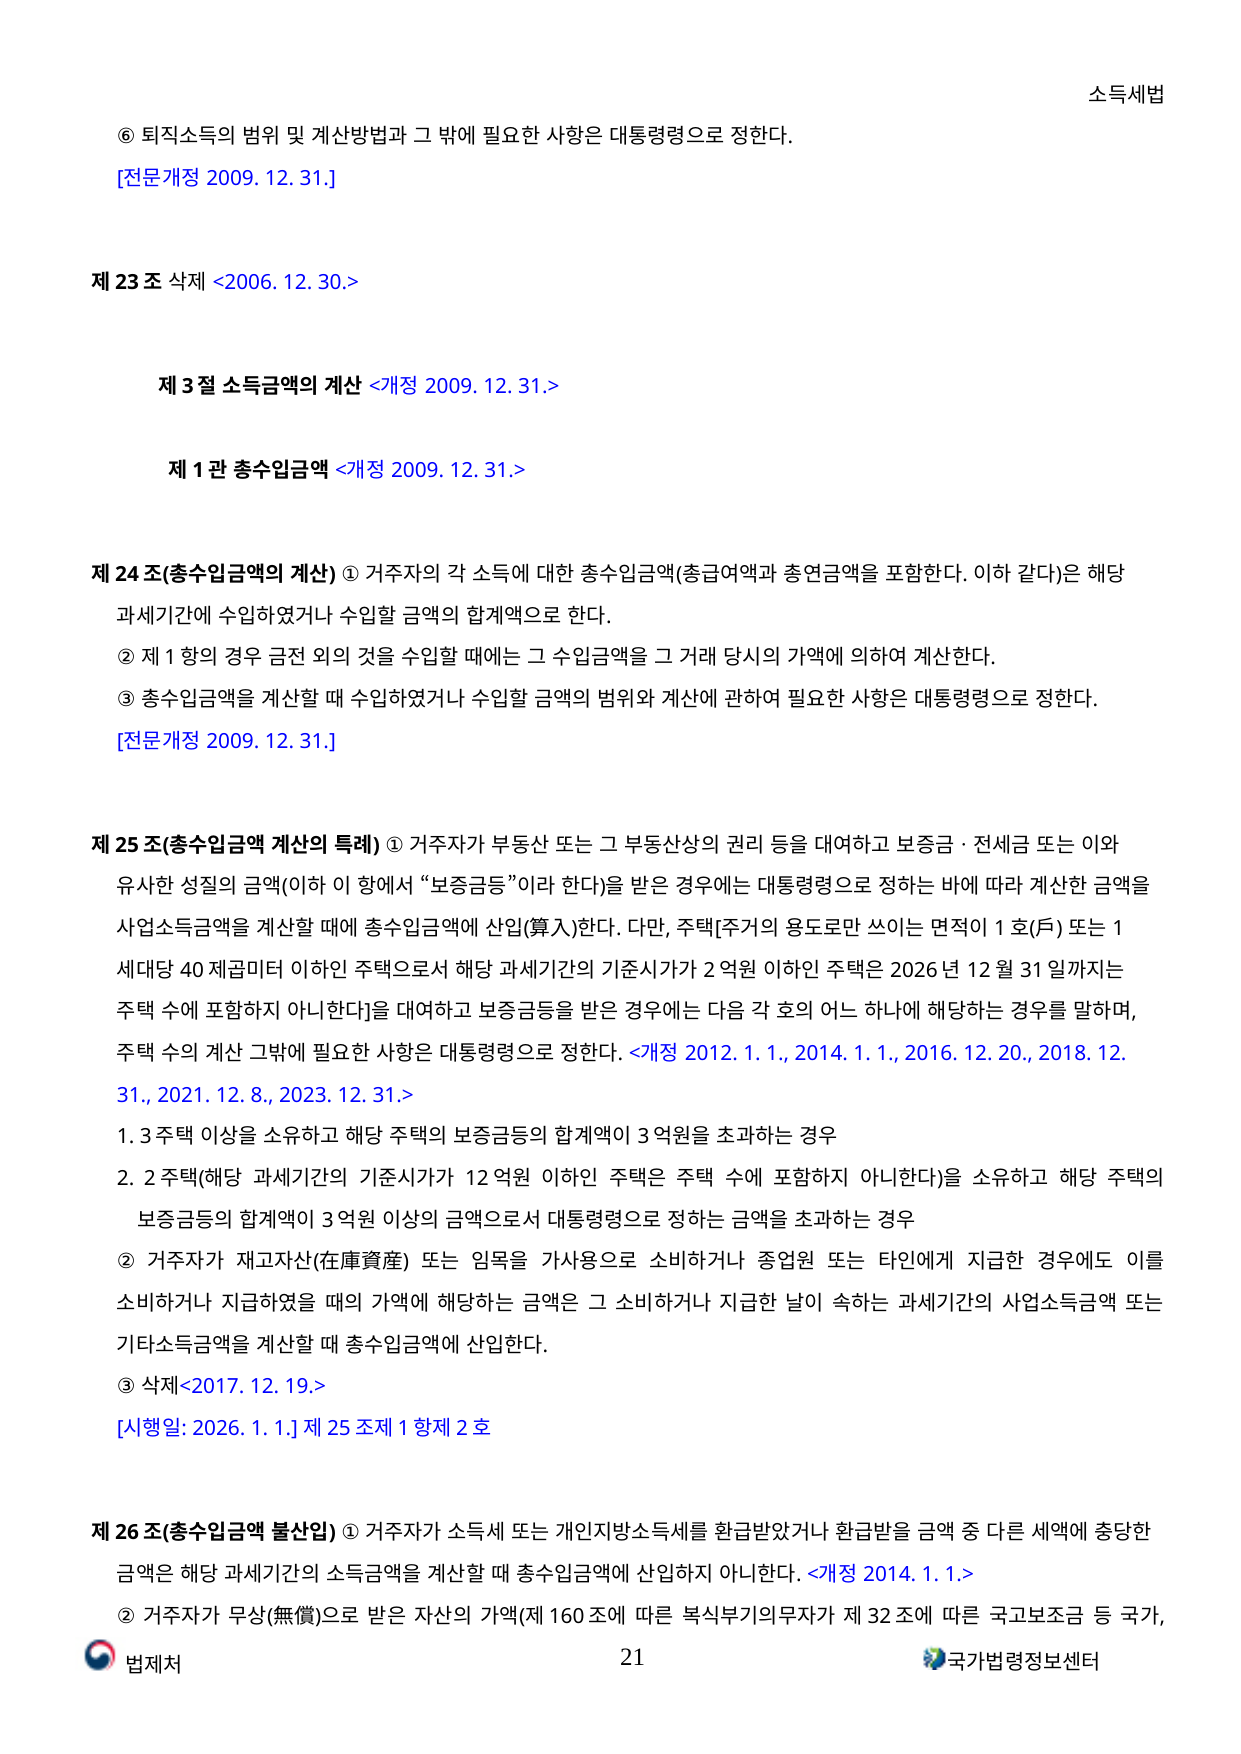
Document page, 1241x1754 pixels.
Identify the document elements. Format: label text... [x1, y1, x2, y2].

text ③ 총수입금액을 계산할 때 수입하였거나 수입할 금액의 범위와 계산에 관하여 필요한 사항은 대통령령으로 정한다. [117, 671, 1165, 712]
text ② 거주자가 재고자산(在庫資産) 또는 임목을 가사용으로 소비하거나 종업원 또는 타인에게 지급한 경우에도 이를 소비하거나 지급하였을 때의 가액에 해당하는 금액은 그 소비하거나 지급한 날이 속하는 과세기간의 사업소득금액 또는 기타소득금액을 계산할 때 총수입금액에 산입한다. [117, 1233, 1165, 1358]
text ② 제1항의 경우 금전 외의 것을 수입할 때에는 그 수입금액을 그 거래 당시의 가액에 의하여 계산한다. [117, 629, 1165, 671]
text [시행일: 2026. 1. 1.] 제25조제1항제2호 [117, 1400, 1165, 1442]
text 1. 3주택 이상을 소유하고 해당 주택의 보증금등의 합계액이 3억원을 초과하는 경우 [117, 1108, 1165, 1150]
text 2. 2주택(해당 과세기간의 기준시가가 12억원 이하인 주택은 주택 수에 포함하지 아니한다)을 소유하고 해당 주택의 보증금등의 합계액이 3억원 이상의 금액으로서 대통령령으로 정하는 금액을 초과하는 경우 [117, 1150, 1165, 1233]
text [117, 1587, 1165, 1629]
text 제25조(총수입금액 계산의 특례) ① 거주자가 부동산 또는 그 부동산상의 권리 등을 대여하고 보증금ㆍ전세금 또는 이와 유사한 성질의 금액(이하 이 항에서 “보증금등”이라 한다)을 받은 경우에는 대통령령으로 정하는 바에 따라 계산한 금액을 사업소득금액을 계산할 때에 총수입금액에 산입(算入)한다. 다만, 주택[주거의 용도로만 쓰이는 면적이 1호(戶) 또는 1세대당 40제곱미터 이하인 주택으로서 해당 과세기간의 기준시가가 2억원 이하인 주택은 2026년 12월 31일까지는 주택 수에 포함하지 아니한다]을 대여하고 보증금등을 받은 경우에는 다음 각 호의 어느 하나에 해당하는 경우를 말하며, 주택 수의 계산 그밖에 필요한 사항은 대통령령으로 정한다. <개정 2012. 1. 1., 2014. 1. 1., 2016. 12. 20., 2018. 12. 31., 2021. 12. 8., 2023. 12. 31.> [92, 817, 1165, 1108]
text ⑥ 퇴직소득의 범위 및 계산방법과 그 밖에 필요한 사항은 대통령령으로 정한다. [117, 108, 1165, 150]
text 제3절 소득금액의 계산 <개정 2009. 12. 31.> [158, 358, 1165, 400]
text 제1관 총수입금액 <개정 2009. 12. 31.> [169, 442, 1165, 483]
text [전문개정 2009. 12. 31.] [117, 150, 1165, 192]
picture [75, 1637, 126, 1673]
text [전문개정 2009. 12. 31.] [117, 712, 1165, 754]
text ③ 삭제<2017. 12. 19.> [117, 1358, 1165, 1400]
picture [892, 1637, 948, 1670]
text 제26조(총수입금액 불산입) ① 거주자가 소득세 또는 개인지방소득세를 환급받았거나 환급받을 금액 중 다른 세액에 충당한 금액은 해당 과세기간의 소득금액을 계산할 때 총수입금액에 산입하지 아니한다. <개정 2014. 1. 1.> [92, 1504, 1165, 1587]
text 제23조 삭제 <2006. 12. 30.> [92, 254, 1165, 296]
text 제24조(총수입금액의 계산) ① 거주자의 각 소득에 대한 총수입금액(총급여액과 총연금액을 포함한다. 이하 같다)은 해당 과세기간에 수입하였거나 수입할 금액의 합계액으로 한다. [92, 546, 1165, 629]
